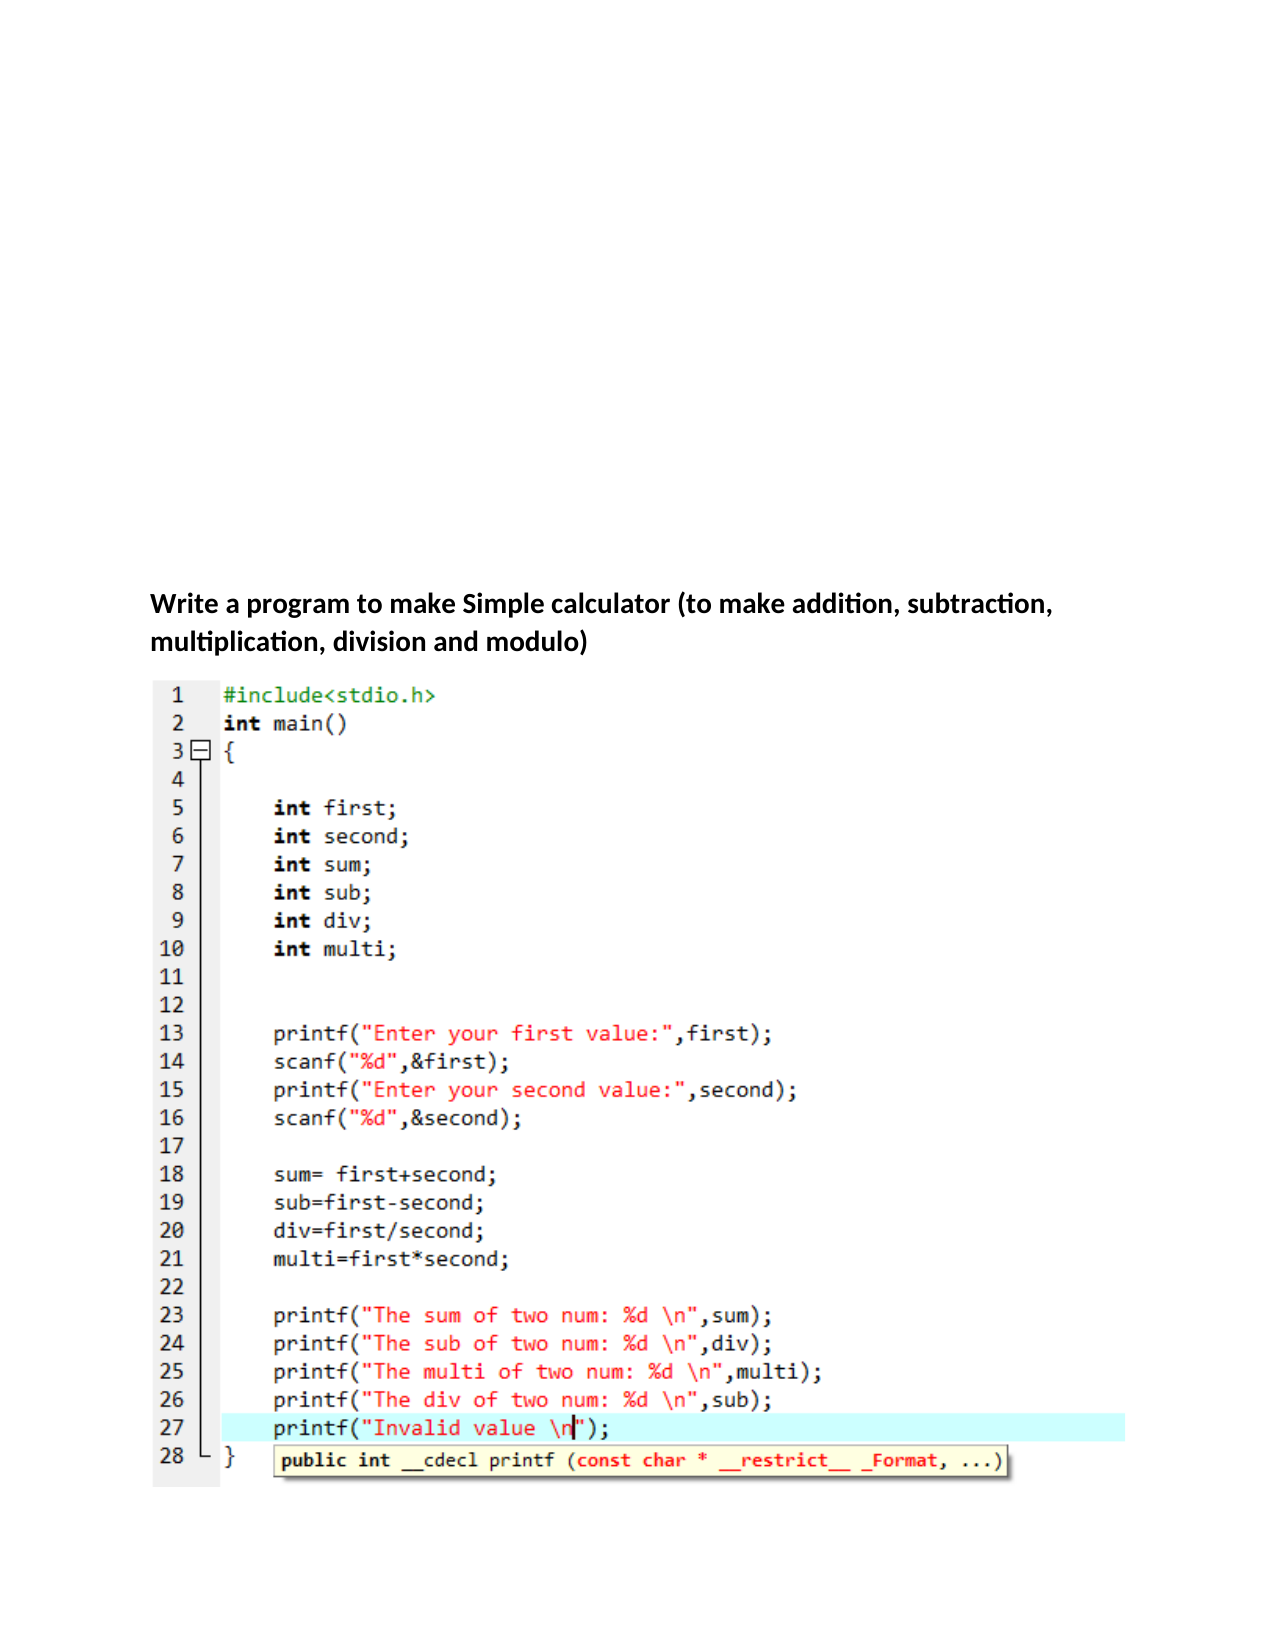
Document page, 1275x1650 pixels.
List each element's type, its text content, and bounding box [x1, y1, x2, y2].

text Write a program to make Simple calculator (to make addition, subtraction, multiplication, division and modulo) [150, 585, 1125, 658]
